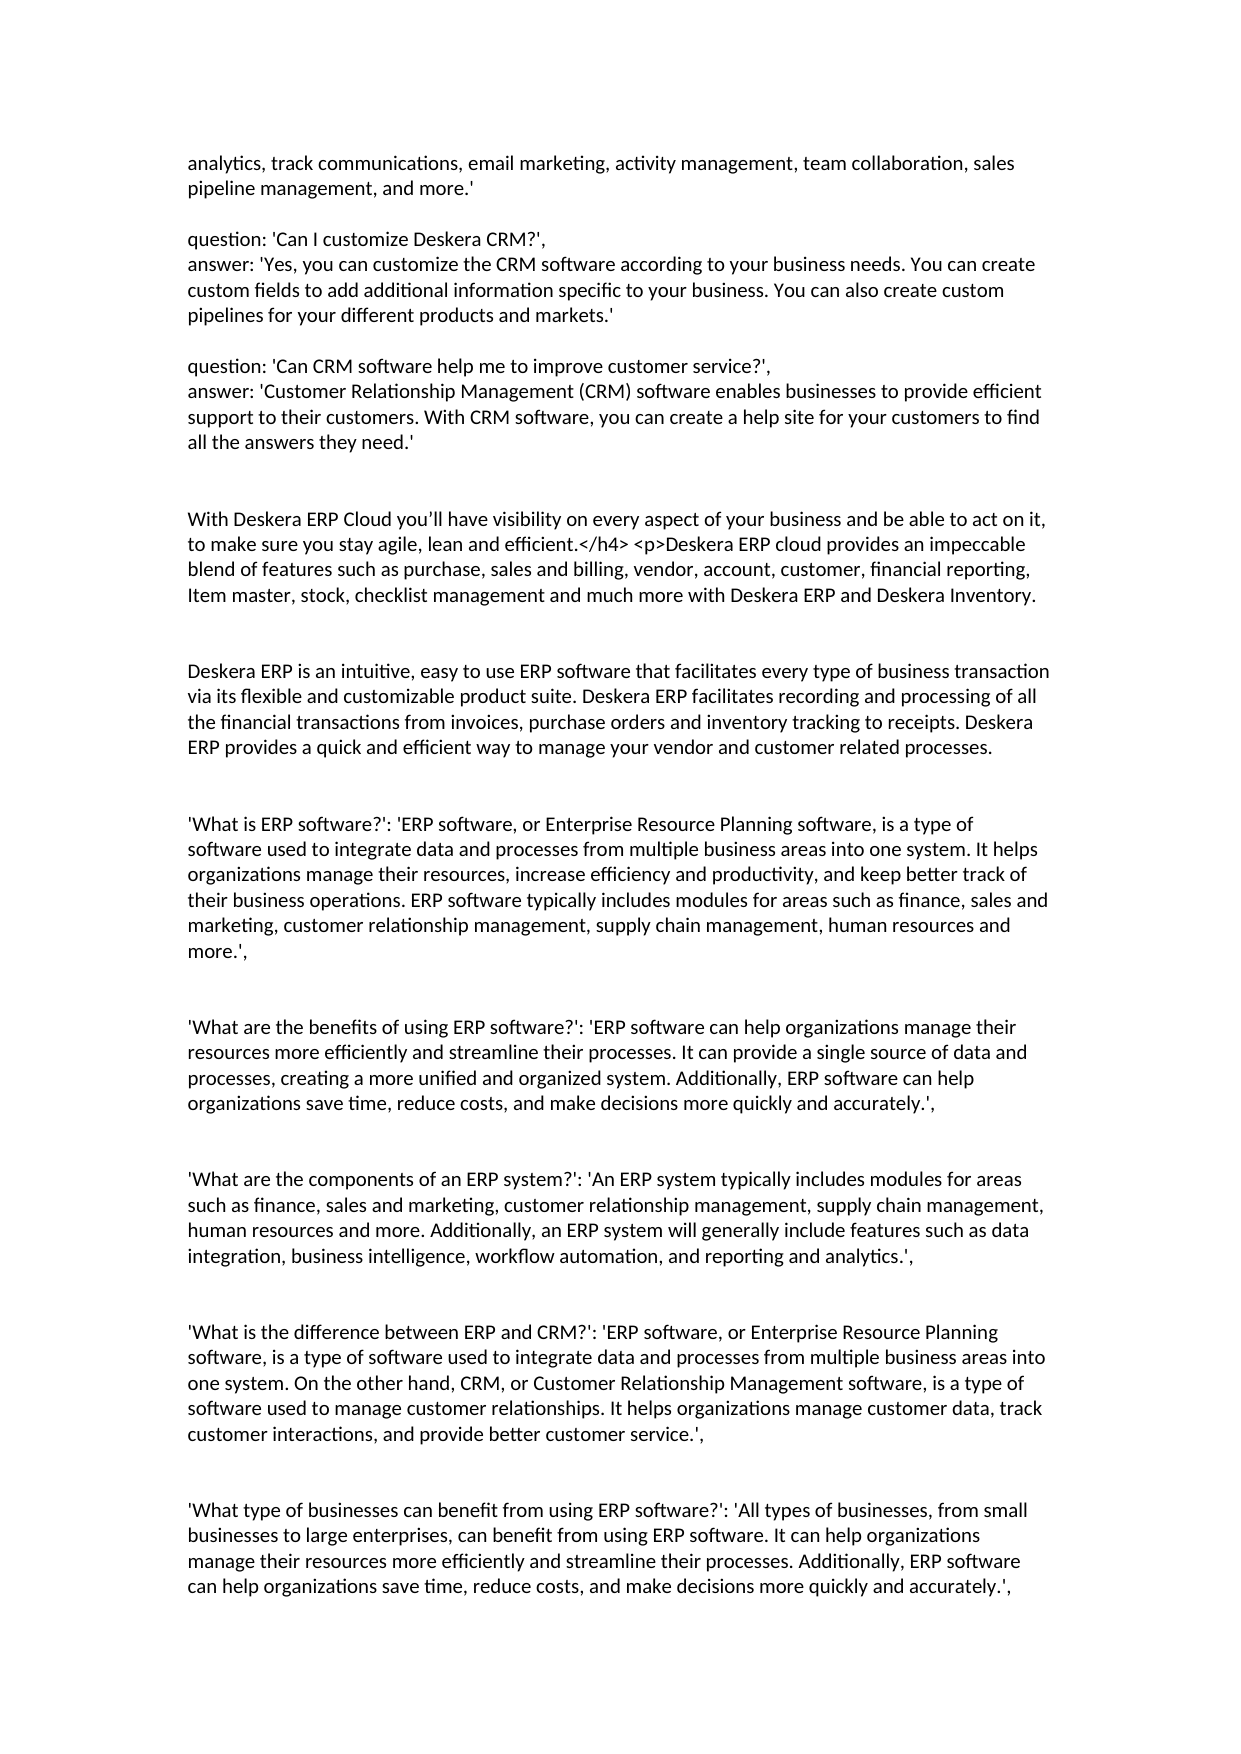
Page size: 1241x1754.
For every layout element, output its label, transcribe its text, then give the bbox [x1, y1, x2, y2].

text Deskera ERP is an intuitive, easy to use ERP software that facilitates every type of business transaction via its flexible and customizable product suite. Deskera ERP facilitates recording and processing of all the financial transactions from invoices, purchase orders and inventory tracking to receipts. Deskera ERP provides a quick and efficient way to manage your vendor and customer related processes. [187, 658, 1053, 760]
text 'What is ERP software?': 'ERP software, or Enterprise Resource Planning software, is a type of software used to integrate data and processes from multiple business areas into one system. It helps organizations manage their resources, increase efficiency and productivity, and keep better track of their business operations. ERP software typically includes modules for areas such as finance, sales and marketing, customer relationship management, supply chain management, human resources and more.', [187, 811, 1053, 963]
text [187, 150, 1053, 201]
text question: 'Can I customize Deskera CRM?', [187, 226, 1053, 252]
text 'What is the difference between ERP and CRM?': 'ERP software, or Enterprise Resource Planning software, is a type of software used to integrate data and processes from multiple business areas into one system. On the other hand, CRM, or Customer Relationship Management software, is a type of software used to manage customer relationships. It helps organizations manage customer data, track customer interactions, and provide better customer service.', [187, 1319, 1053, 1446]
text 'What are the benefits of using ERP software?': 'ERP software can help organizations manage their resources more efficiently and streamline their processes. It can provide a single source of data and processes, creating a more unified and organized system. Additionally, ERP software can help organizations save time, reduce costs, and make decisions more quickly and accurately.', [187, 1014, 1053, 1116]
text answer: 'Yes, you can customize the CRM software according to your business needs. You can create custom fields to add additional information specific to your business. You can also create custom pipelines for your different products and markets.' [187, 252, 1053, 328]
text answer: 'Customer Relationship Management (CRM) software enables businesses to provide efficient support to their customers. With CRM software, you can create a help site for your customers to find all the answers they need.' [187, 379, 1053, 455]
text With Deskera ERP Cloud you’ll have visibility on every aspect of your business and be able to act on it, to make sure you stay agile, lean and efficient.</h4> <p>Deskera ERP cloud provides an impeccable blend of features such as purchase, sales and billing, vendor, account, customer, financial reporting, Item master, stock, checklist management and much more with Deskera ERP and Deskera Inventory. [187, 506, 1053, 607]
text 'What type of businesses can benefit from using ERP software?': 'All types of businesses, from small businesses to large enterprises, can benefit from using ERP software. It can help organizations manage their resources more efficiently and streamline their processes. Additionally, ERP software can help organizations save time, reduce costs, and make decisions more quickly and accurately.', [187, 1497, 1053, 1599]
text question: 'Can CRM software help me to improve customer service?', [187, 353, 1053, 379]
text 'What are the components of an ERP system?': 'An ERP system typically includes modules for areas such as finance, sales and marketing, customer relationship management, supply chain management, human resources and more. Additionally, an ERP system will generally include features such as data integration, business intelligence, workflow automation, and reporting and analytics.', [187, 1167, 1053, 1268]
